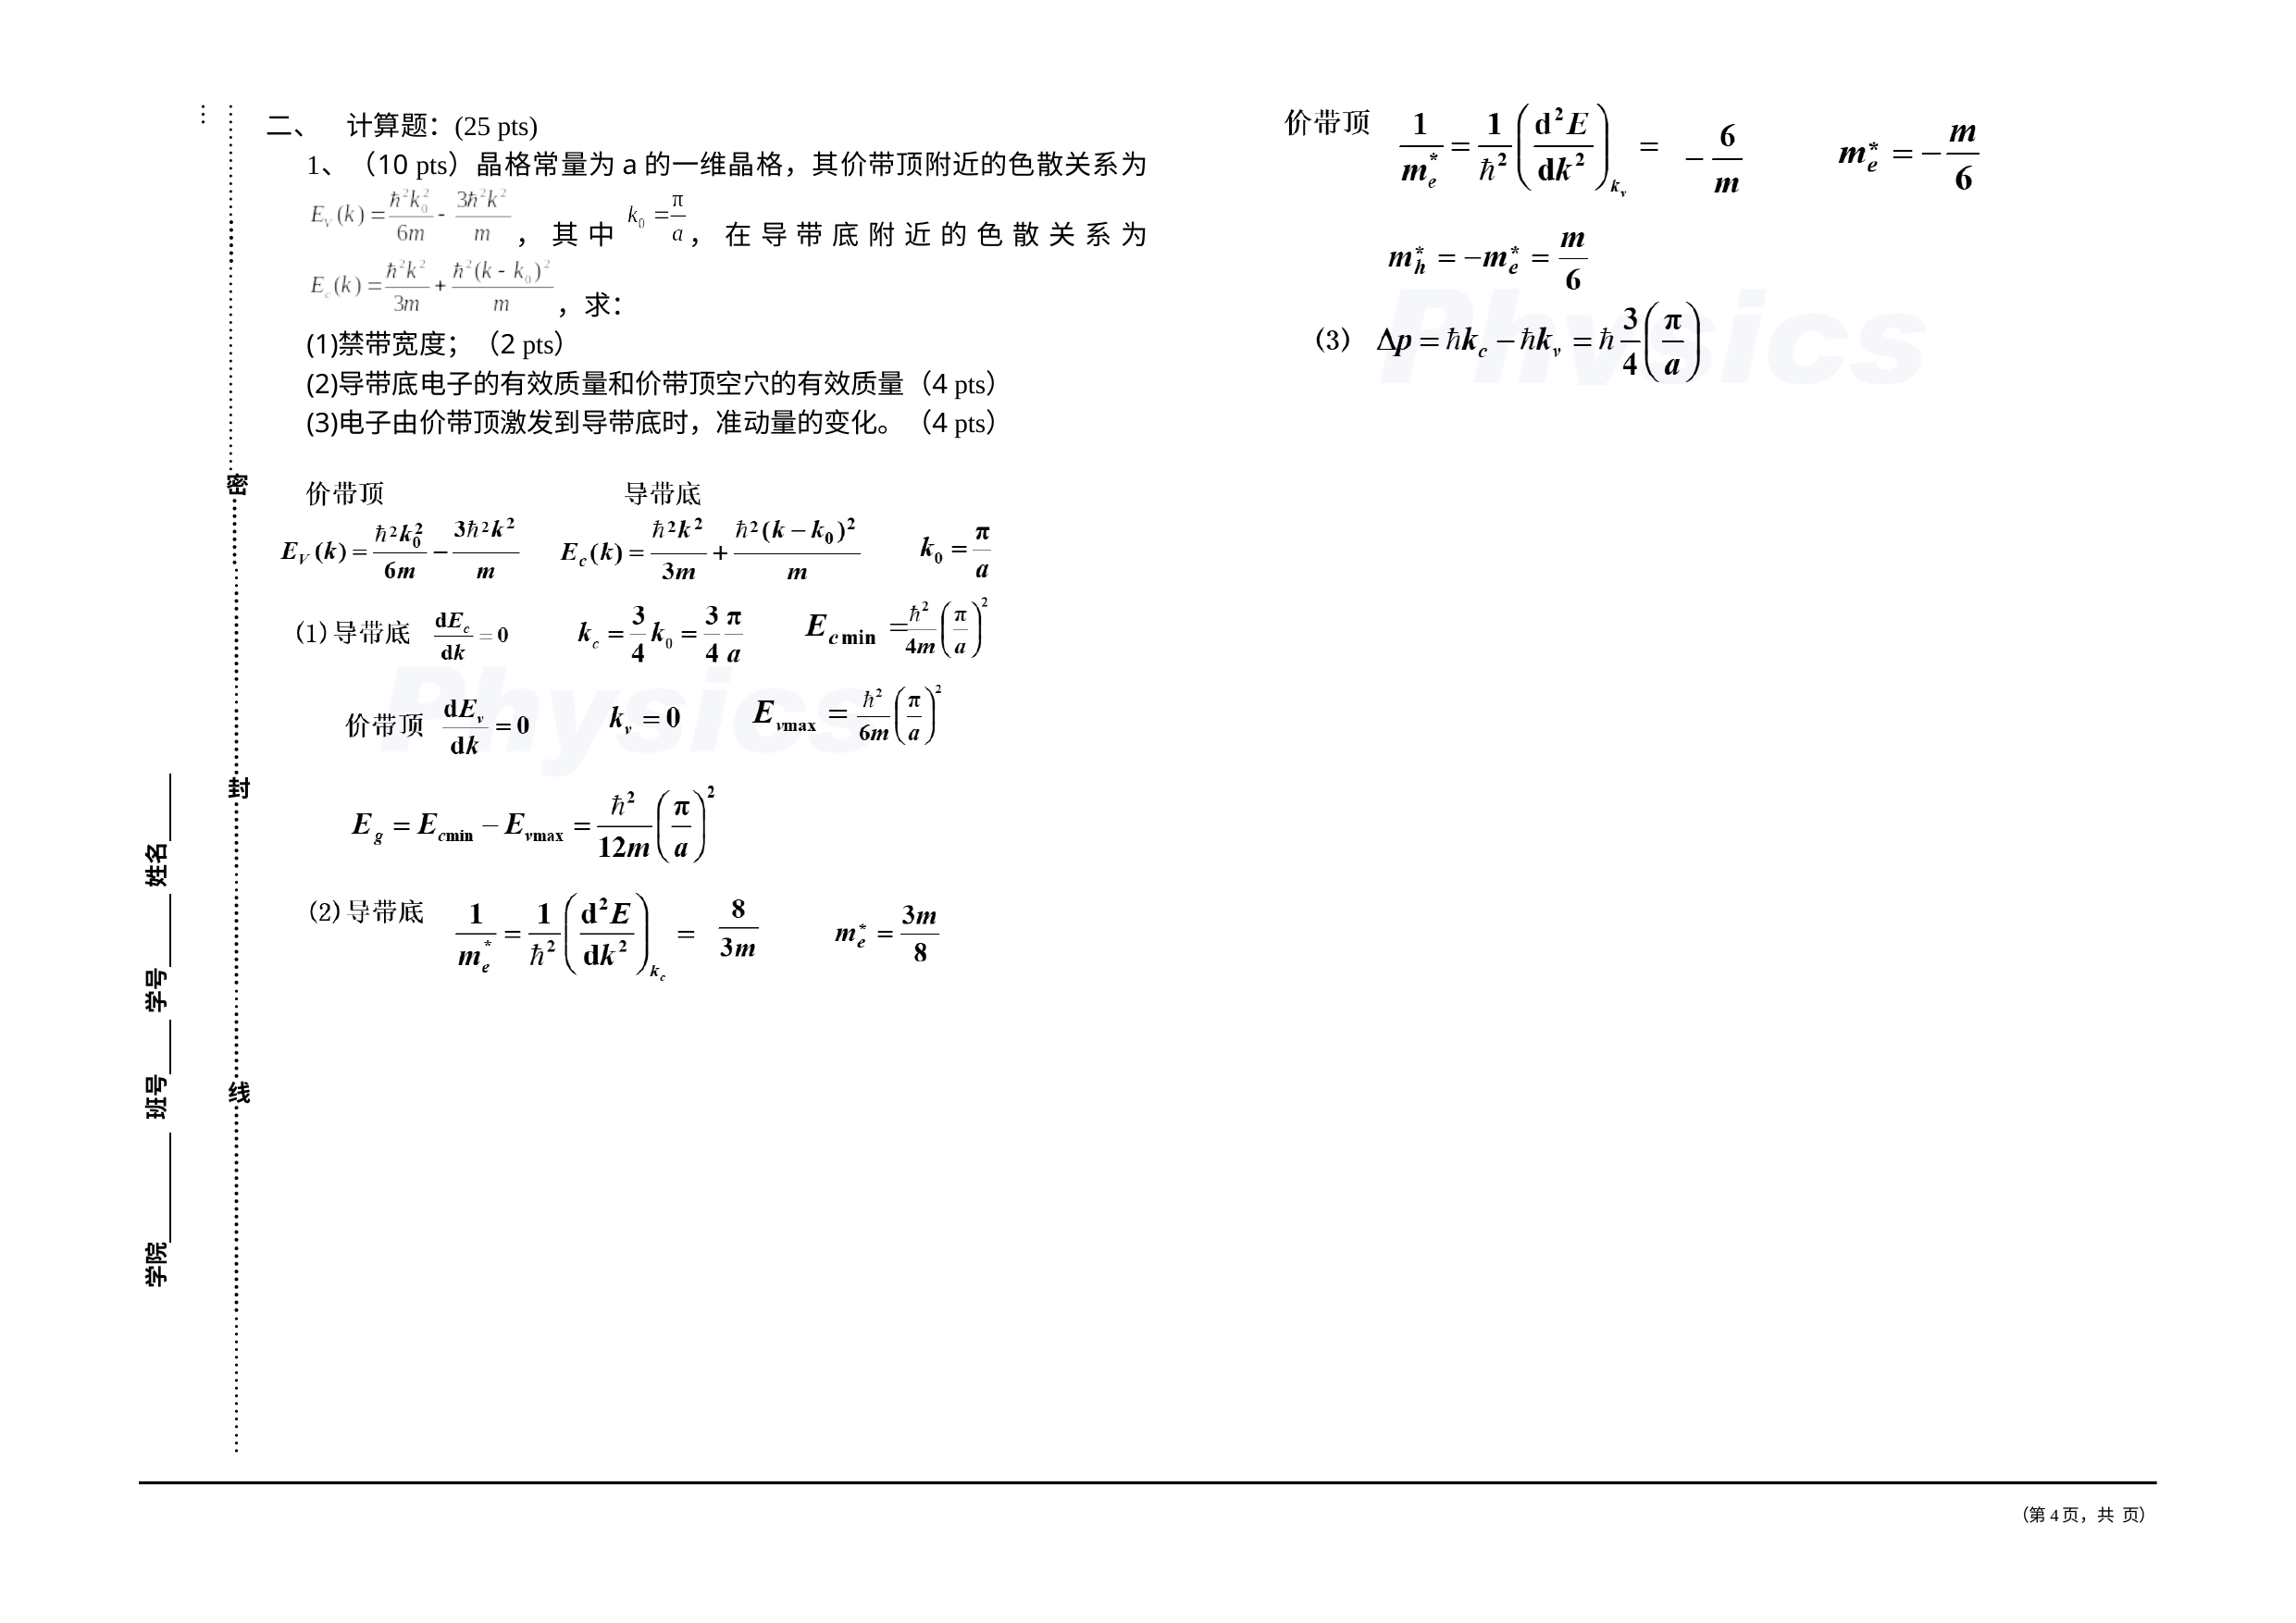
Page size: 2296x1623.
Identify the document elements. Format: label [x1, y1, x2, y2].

picture [266, 471, 995, 985]
picture [1274, 104, 2013, 385]
